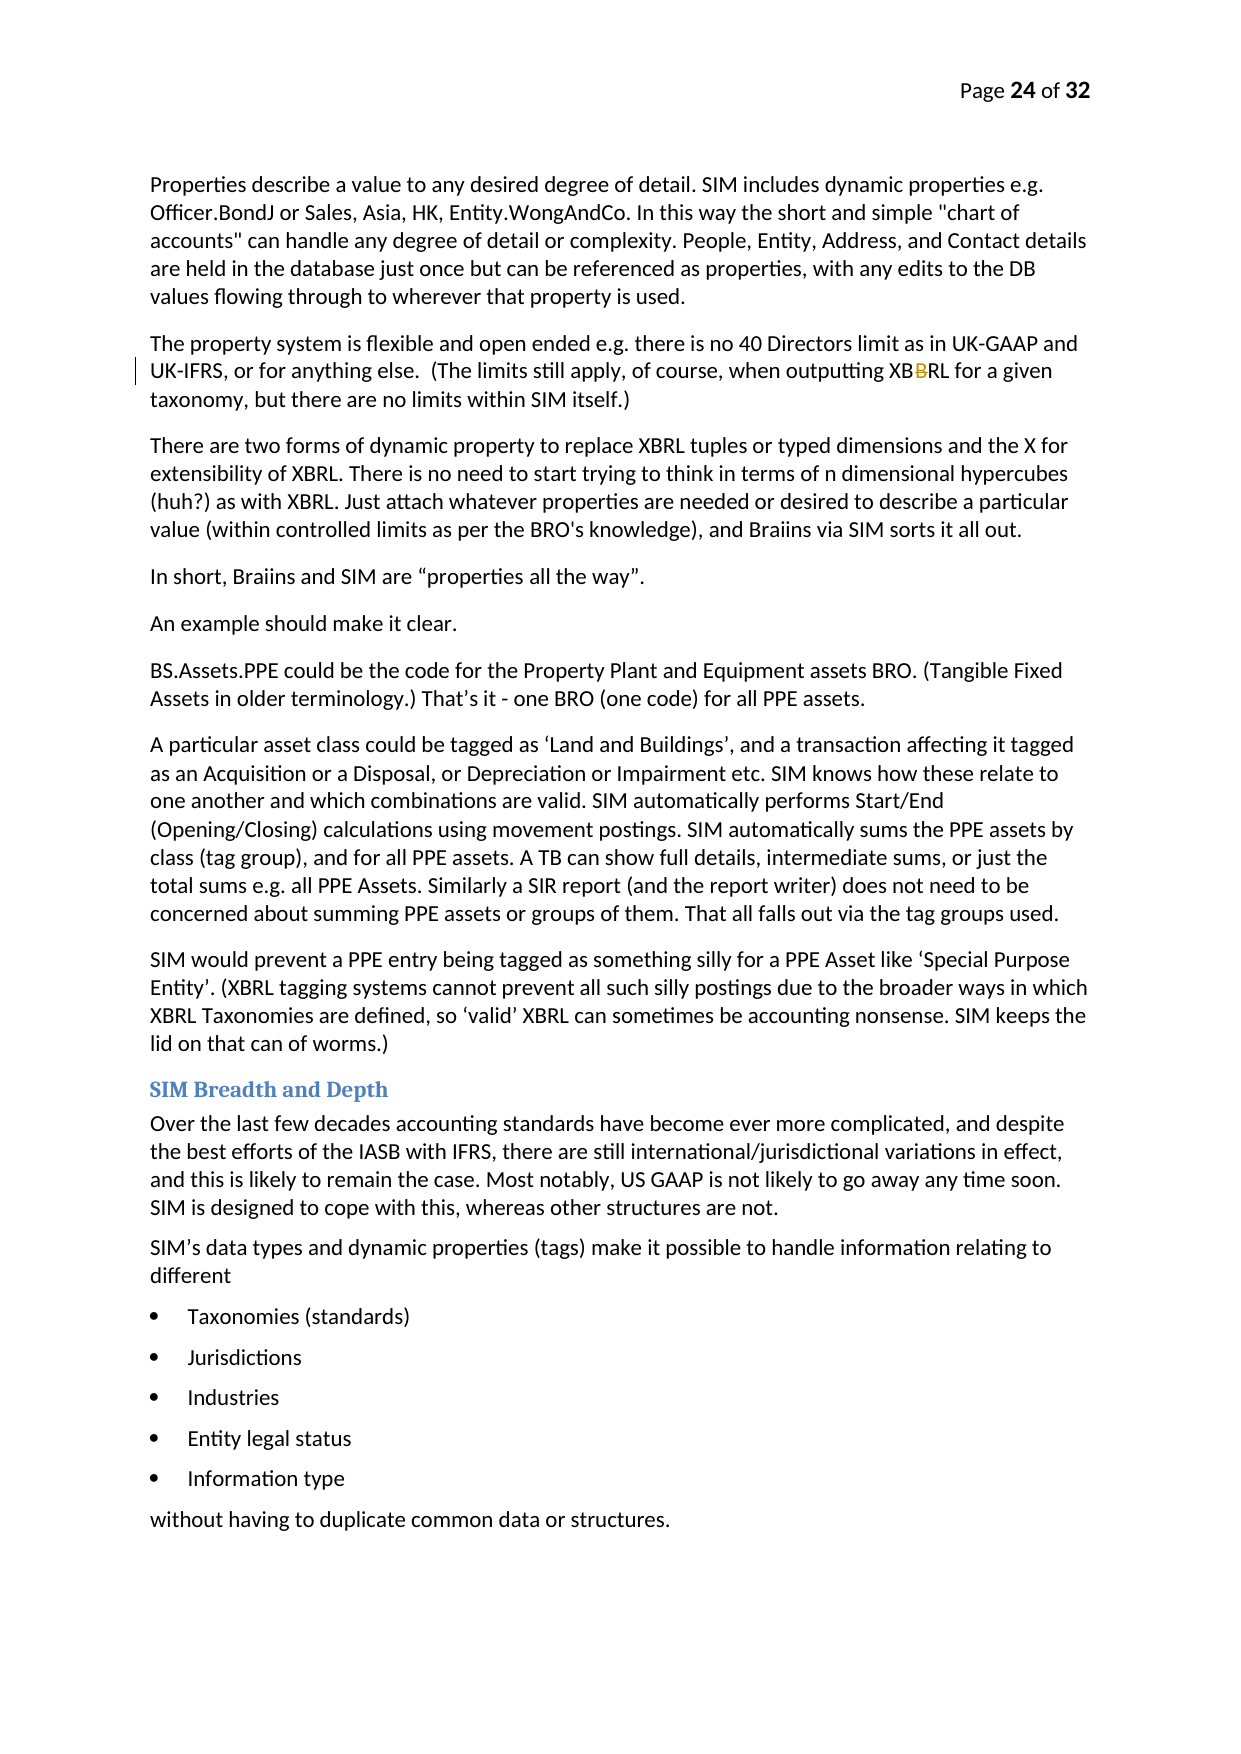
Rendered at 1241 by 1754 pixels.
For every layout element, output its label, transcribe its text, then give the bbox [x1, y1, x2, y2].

text without having to duplicate common data or structures. [150, 1505, 1090, 1533]
list Information type [150, 1464, 1090, 1492]
text Over the last few decades accounting standards have become ever more complicated, and despite the best efforts of the IASB with IFRS, there are still international/jurisdictional variations in effect, and this is likely to remain the case. Most notably, US GAAP is not likely to go away any time soon. SIM is designed to cope with this, whereas other structures are not. [150, 1109, 1090, 1221]
list Industries [150, 1383, 1090, 1411]
text The property system is flexible and open ended e.g. there is no 40 Directors limit as in UK-GAAP and UK-IFRS, or for anything else. (The limits still apply, of course, when outputting XBRL for a given taxonomy, but there are no limits within SIM itself.) [150, 329, 1090, 413]
text A particular asset class could be tagged as ‘Land and Buildings’, and a transaction affecting it tagged as an Acquisition or a Disposal, or Depreciation or Impairment etc. SIM knows how these relate to one another and which combinations are valid. SIM automatically performs Start/End (Opening/Closing) calculations using movement postings. SIM automatically sums the PPE assets by class (tag group), and for all PPE assets. A TB can show full details, intermediate sums, or just the total sums e.g. all PPE Assets. Similarly a SIR report (and the report writer) does not need to be concerned about summing PPE assets or groups of them. That all falls out via the tag groups used. [150, 731, 1090, 927]
text An example should make it clear. [150, 609, 1090, 637]
list Jurisdictions [150, 1343, 1090, 1371]
subtitle SIM Breadth and Depth [150, 1076, 1090, 1103]
text In short, Braiins and SIM are “properties all the way”. [150, 562, 1090, 590]
text BS.Assets.PPE could be the code for the Property Plant and Equipment assets BRO. (Tangible Fixed Assets in older terminology.) That’s it - one BRO (one code) for all PPE assets. [150, 656, 1090, 712]
text SIM’s data types and dynamic properties (tags) make it possible to handle information relating to different [150, 1233, 1090, 1289]
text SIM would prevent a PPE entry being tagged as something silly for a PPE Asset like ‘Special Purpose Entity’. (XBRL tagging systems cannot prevent all such silly postings due to the broader ways in which XBRL Taxonomies are defined, so ‘valid’ XBRL can sometimes be accounting nonsense. SIM keeps the lid on that can of worms.) [150, 946, 1090, 1058]
list Entity legal status [150, 1424, 1090, 1452]
text There are two forms of dynamic property to replace XBRL tuples or typed dimensions and the X for extensibility of XBRL. There is no need to start trying to think in terms of n dimensional hypercubes (huh?) as with XBRL. Just attach whatever properties are needed or desired to describe a particular value (within controlled limits as per the BRO's knowledge), and Braiins via SIM sorts it all out. [150, 431, 1090, 543]
list Taxonomies (standards) [150, 1302, 1090, 1330]
text Properties describe a value to any desired degree of detail. SIM includes dynamic properties e.g. Officer.BondJ or Sales, Asia, HK, Entity.WongAndCo. In this way the short and simple "chart of accounts" can handle any degree of detail or complexity. People, Entity, Address, and Contact details are held in the database just once but can be referenced as properties, with any edits to the DB values flowing through to wherever that property is used. [150, 170, 1090, 310]
